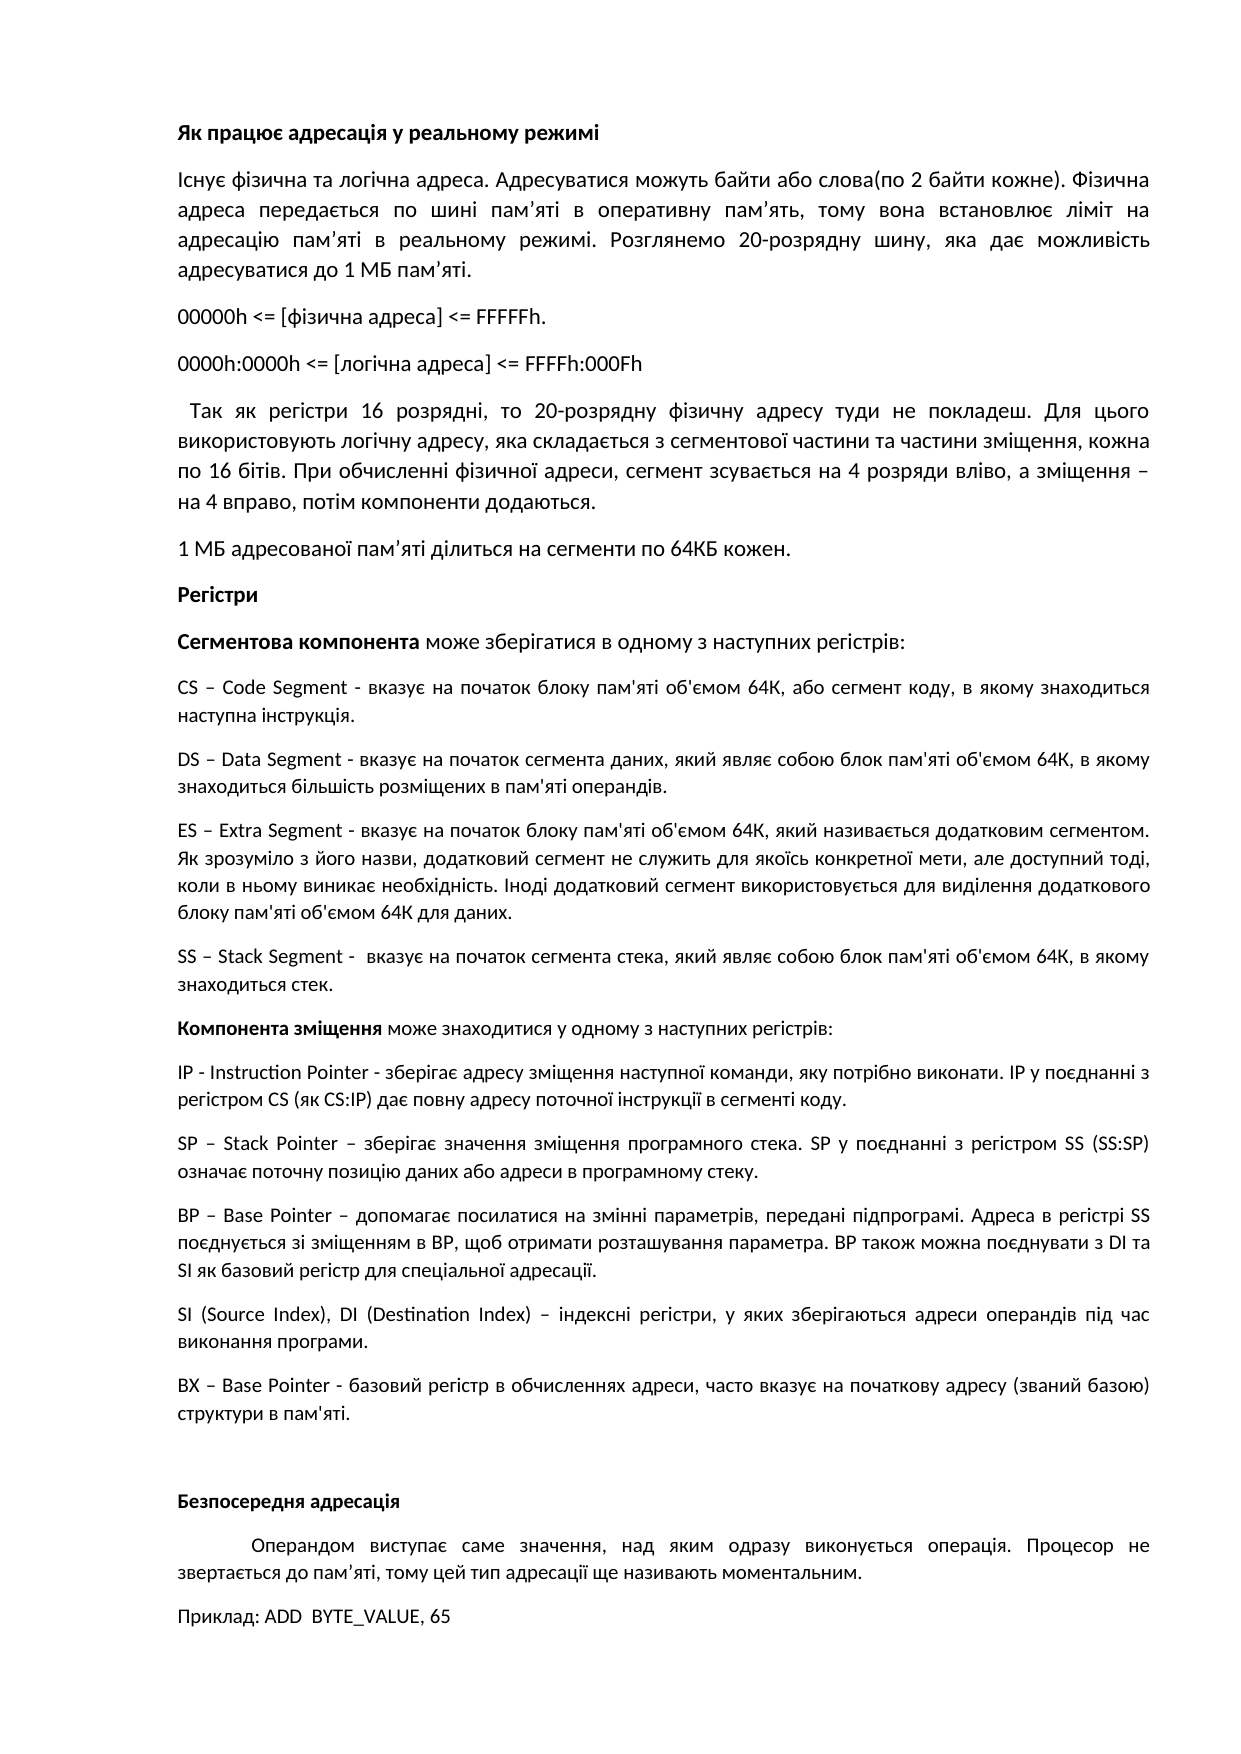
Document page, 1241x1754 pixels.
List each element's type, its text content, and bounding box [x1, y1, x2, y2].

text ES – Extra Segment - вказує на початок блоку пам'яті об'ємом 64К, який називається додатковим сегментом. Як зрозуміло з його назви, додатковий сегмент не служить для якоїсь конкретної мети, але доступний тоді, коли в ньому виникає необхідність. Іноді додатковий сегмент використовується для виділення додаткового блоку пам'яті об'ємом 64К для даних. [177, 817, 1152, 925]
text DS – Data Segment - вказує на початок сегмента даних, який являє собою блок пам'яті об'ємом 64К, в якому знаходиться більшість розміщених в пам'яті операндів. [177, 746, 1152, 799]
text Приклад: ADD BYTE_VALUE, 65 [177, 1603, 1152, 1629]
text Так як регістри 16 розрядні, то 20-розрядну фізичну адресу туди не покладеш. Для цього використовують логічну адресу, яка складається з сегментової частини та частини зміщення, кожна по 16 бітів. При обчисленні фізичної адреси, сегмент зсувається на 4 розряди вліво, а зміщення – на 4 вправо, потім компоненти додаються. [177, 396, 1152, 515]
text Компонента зміщення може знаходитися у одному з наступних регістрів: [177, 1015, 1152, 1040]
text BP – Base Pointer – допомагає посилатися на змінні параметрів, передані підпрограмі. Адреса в регістрі SS поєднується зі зміщенням в BP, щоб отримати розташування параметра. BP також можна поєднувати з DI та SI як базовий регістр для спеціальної адресації. [177, 1202, 1152, 1282]
text SP – Stack Pointer – зберігає значення зміщення програмного стека. SP у поєднанні з регістром SS (SS:SP) означає поточну позицію даних або адреси в програмному стеку. [177, 1131, 1152, 1183]
text Регістри [177, 581, 1152, 609]
text SI (Source Index), DI (Destination Index) – індексні регістри, у яких зберігаються адреси операндів під час виконання програми. [177, 1301, 1152, 1354]
text Як працює адресація у реальному режимі [177, 118, 1152, 146]
text 1 МБ адресованої пам’яті ділиться на сегменти по 64КБ кожен. [177, 534, 1152, 562]
text CS – Code Segment - вказує на початок блоку пам'яті об'ємом 64К, або сегмент коду, в якому знаходиться наступна інструкція. [177, 674, 1152, 727]
text 0000h:0000h <= [логічна адреса] <= FFFFh:000Fh [177, 349, 1152, 377]
text SS – Stack Segment - вказує на початок сегмента стека, який являє собою блок пам'яті об'ємом 64К, в якому знаходиться стек. [177, 943, 1152, 996]
text Безпосередня адресація [177, 1488, 1152, 1513]
text Операндом виступає саме значення, над яким одразу виконується операція. Процесор не звертається до пам’яті, тому цей тип адресації ще називають моментальним. [177, 1532, 1152, 1585]
text IP - Instruction Pointer - зберігає адресу зміщення наступної команди, яку потрібно виконати. IP у поєднанні з регістром CS (як CS:IP) дає повну адресу поточної інструкції в сегменті коду. [177, 1059, 1152, 1112]
text Сегментова компонента може зберігатися в одному з наступних регістрів: [177, 627, 1152, 656]
text BX – Base Pointer - базовий регістр в обчисленнях адреси, часто вказує на початкову адресу (званий базою) структури в пам'яті. [177, 1372, 1152, 1425]
text 00000h <= [фізична адреса] <= FFFFFh. [177, 302, 1152, 331]
text Існує фізична та логічна адреса. Адресуватися можуть байти або слова(по 2 байти кожне). Фізична адреса передається по шині пам’яті в оперативну пам’ять, тому вона встановлює ліміт на адресацію пам’яті в реальному режимі. Розглянемо 20-розрядну шину, яка дає можливість адресуватися до 1 МБ пам’яті. [177, 165, 1152, 284]
